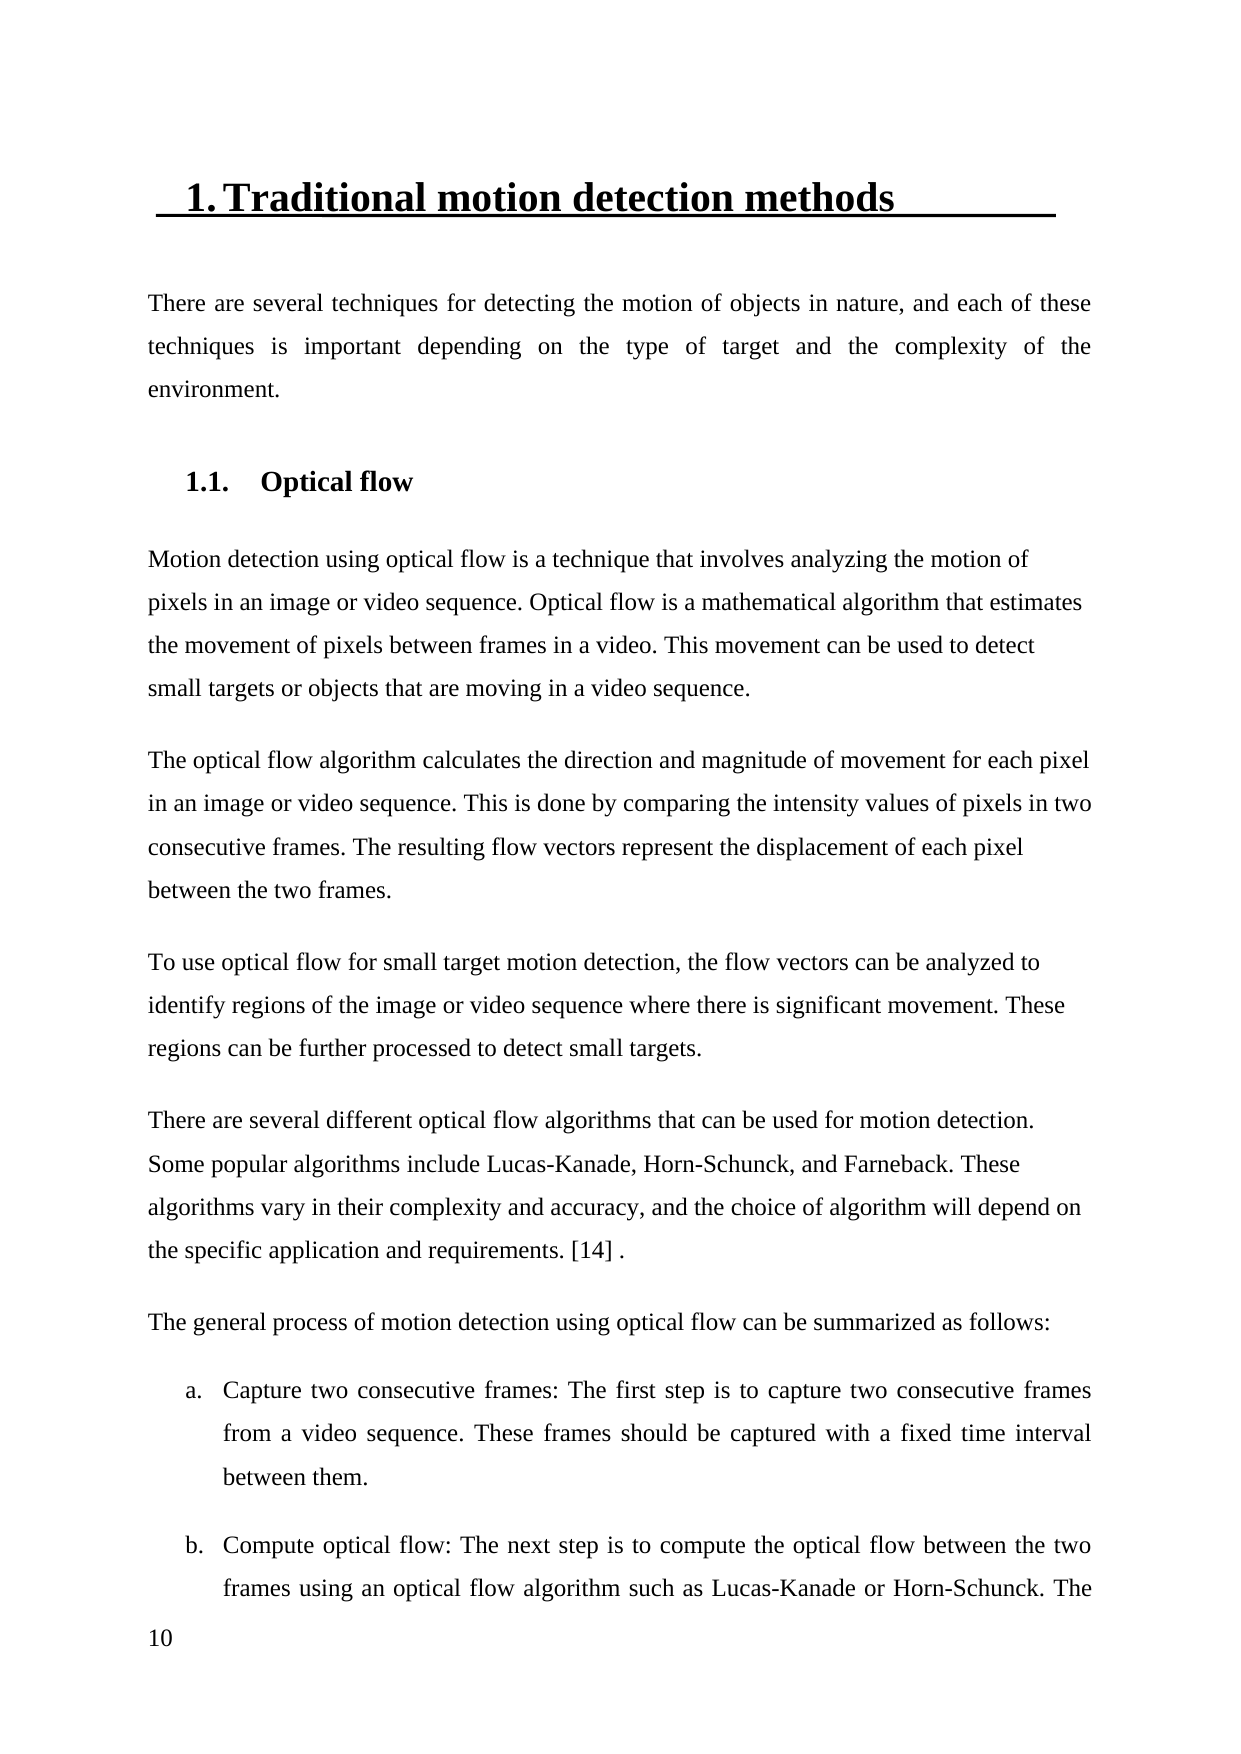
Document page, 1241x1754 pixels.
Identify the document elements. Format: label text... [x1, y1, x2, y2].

list Capture two consecutive frames: The first step is to capture two consecutive frames from a video sequence. These frames should be captured with a fixed time interval between them. [185, 1375, 1093, 1490]
text There are several techniques for detecting the motion of objects in nature, and each of these techniques is important depending on the type of target and the complexity of the environment. [148, 288, 1093, 403]
text The general process of motion detection using optical flow can be summarized as follows: [148, 1307, 1093, 1336]
text There are several different optical flow algorithms that can be used for motion detection. Some popular algorithms include Lucas-Kanade, Horn-Schunck, and Farneback. These algorithms vary in their complexity and accuracy, and the choice of algorithm will depend on the specific application and requirements. [14] . [148, 1106, 1093, 1264]
subtitle Traditional motion detection methods [185, 173, 1093, 221]
text The optical flow algorithm calculates the direction and magnitude of movement for each pixel in an image or video sequence. This is done by comparing the intensity values of pixels in two consecutive frames. The resulting flow vectors represent the displacement of each pixel between the two frames. [148, 745, 1093, 903]
text Motion detection using optical flow is a technique that involves analyzing the motion of pixels in an image or video sequence. Optical flow is a mathematical algorithm that estimates the movement of pixels between frames in a video. This movement can be used to detect small targets or objects that are moving in a video sequence. [148, 544, 1093, 702]
subtitle Optical flow [185, 464, 1093, 498]
text To use optical flow for small target motion detection, the flow vectors can be analyzed to identify regions of the image or video sequence where there is significant movement. These regions can be further processed to detect small targets. [148, 947, 1093, 1062]
